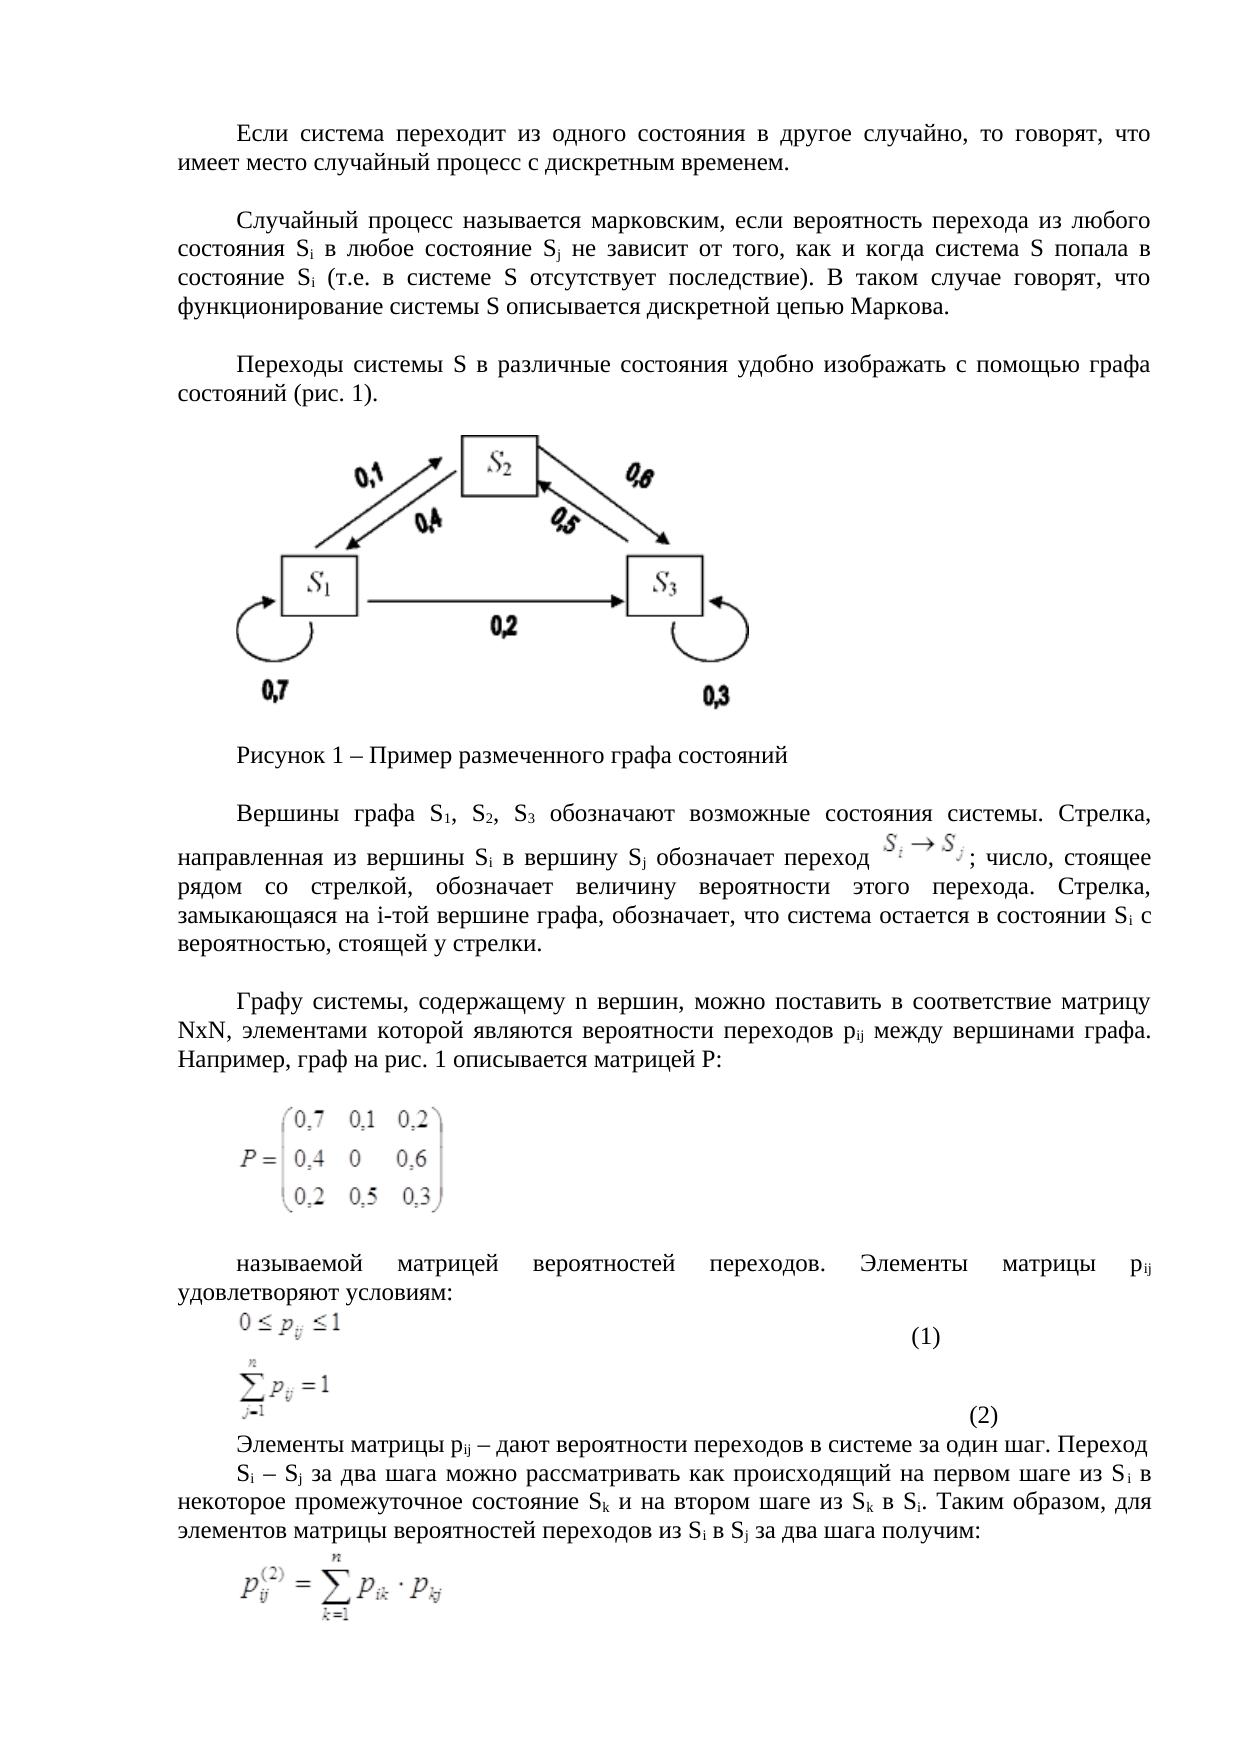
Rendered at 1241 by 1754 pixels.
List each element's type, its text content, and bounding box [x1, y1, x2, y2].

text Si – Sj за два шага можно рассматривать как происходящий на первом шаге из Si в некоторое промежуточное состояние Sk и на втором шаге из Sk в Si. Таким образом, для элементов матрицы вероятностей переходов из Si в Sj за два шага получим: [177, 1458, 1152, 1544]
text Графу системы, содержащему n вершин, можно поставить в соответствие матрицу NxN, элементами которой являются вероятности переходов pij между вершинами графа. Например, граф на рис. 1 описывается матрицей P: [177, 986, 1152, 1073]
text Элементы матрицы pij – дают вероятности переходов в системе за один шаг. Переход [177, 1429, 1152, 1458]
text Случайный процесс называется марковским, если вероятность перехода из любого состояния Si в любое состояние Sj не зависит от того, как и когда система S попала в состояние Si (т.е. в системе S отсутствует последствие). В таком случае говорят, что функционирование системы S описывается дискретной цепью Маркова. [177, 205, 1152, 320]
text Переходы системы S в различные состояния удобно изображать с помощью графа состояний (рис. 1). [177, 349, 1152, 406]
text называемой матрицей вероятностей переходов. Элементы матрицы pij удовлетворяют условиям: [177, 1248, 1152, 1306]
picture [236, 1350, 338, 1424]
picture [236, 1305, 349, 1345]
text Если система переходит из одного состояния в другое случайно, то говорят, что имеет место случайный процесс с дискретным временем. [177, 118, 1152, 176]
picture [236, 1101, 448, 1219]
picture [236, 1543, 451, 1627]
text Рисунок 1 – Пример размеченного графа состояний [177, 740, 1152, 768]
text Вершины графа S1, S2, S3 обозначают возможные состояния системы. Стрелка, направленная из вершины Si в вершину Sj обозначает переход ; число, стоящее рядом со стрелкой, обозначает величину вероятности этого перехода. Стрелка, замыкающаяся на i-той вершине графа, обозначает, что система остается в состоянии Si с вероятностью, стоящей у стрелки. [177, 798, 1152, 957]
picture [879, 826, 969, 866]
text (1) [177, 1306, 1152, 1350]
picture [236, 435, 749, 711]
text (2) [177, 1350, 1152, 1429]
